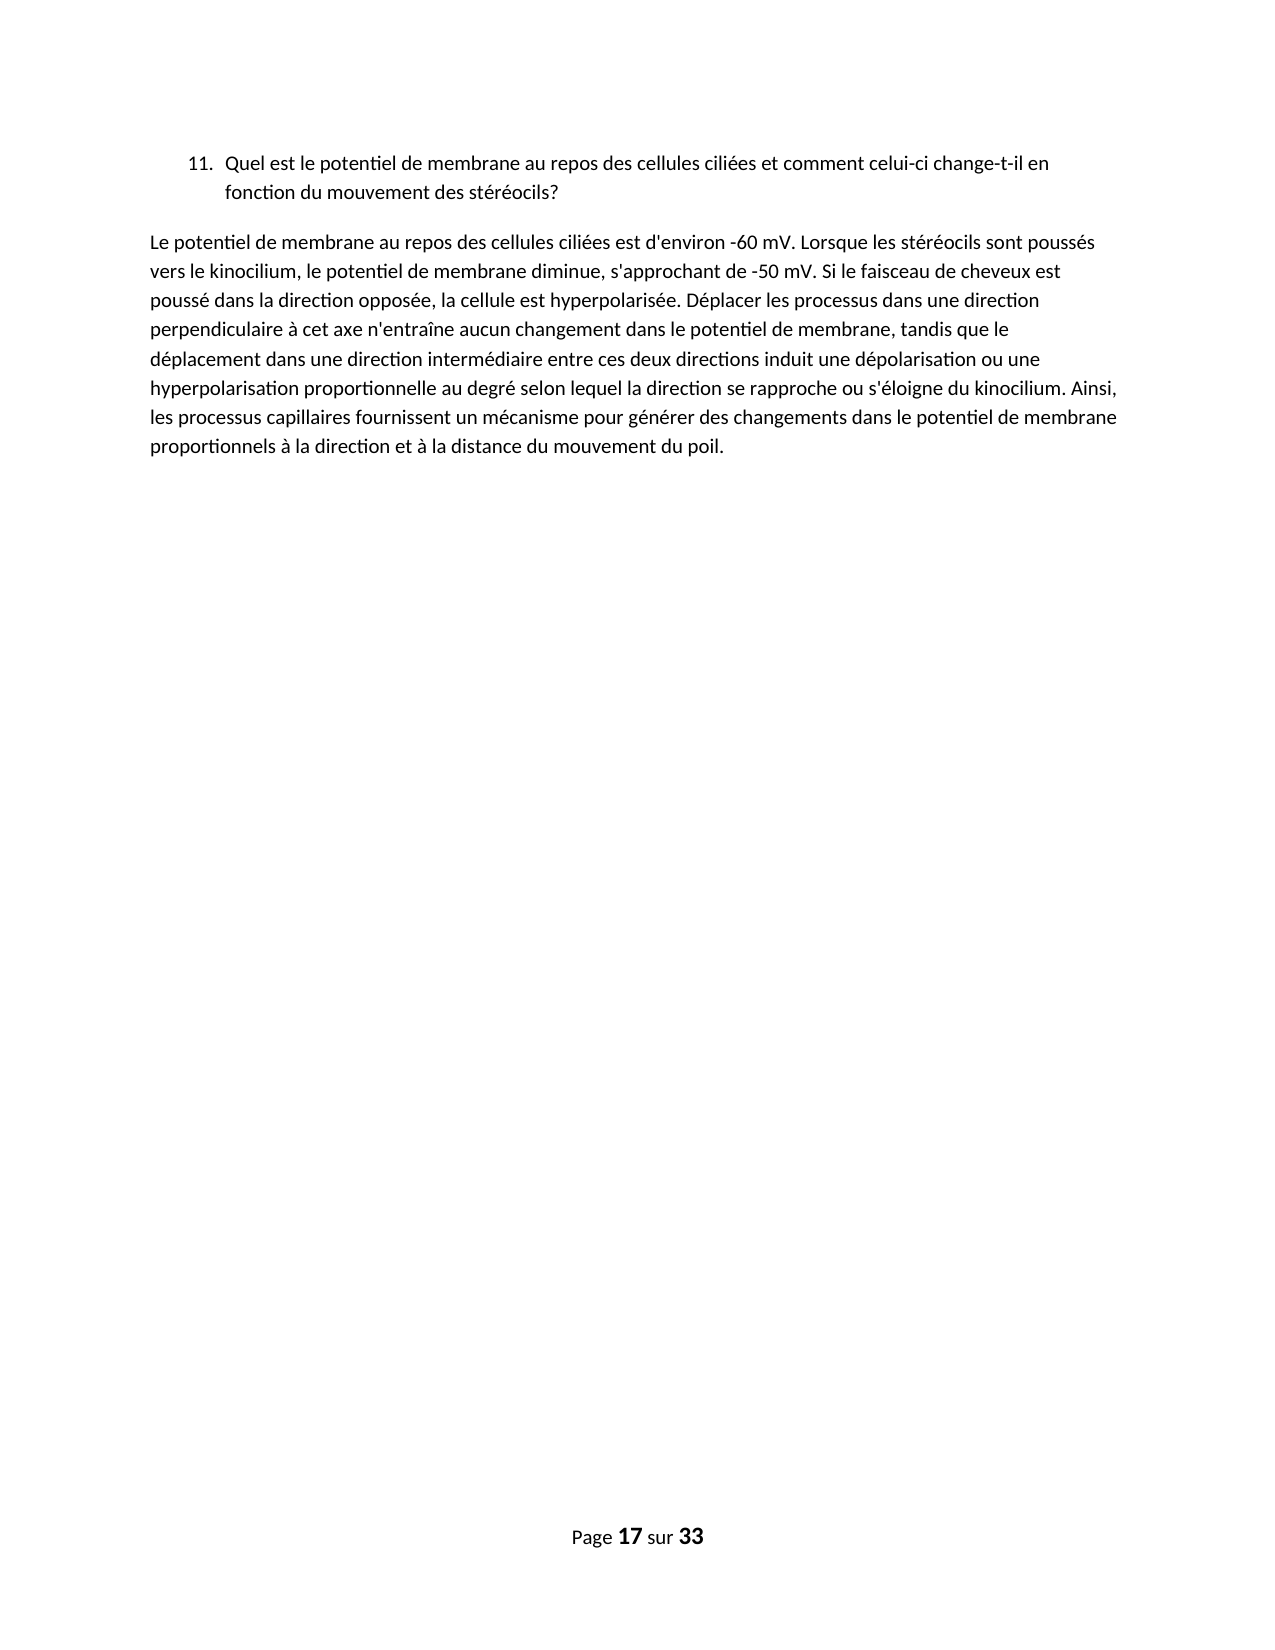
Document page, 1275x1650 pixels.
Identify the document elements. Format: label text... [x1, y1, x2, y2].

text Le potentiel de membrane au repos des cellules ciliées est d'environ -60 mV. Lorsque les stéréocils sont poussés vers le kinocilium, le potentiel de membrane diminue, s'approchant de -50 mV. Si le faisceau de cheveux est poussé dans la direction opposée, la cellule est hyperpolarisée. Déplacer les processus dans une direction perpendiculaire à cet axe n'entraîne aucun changement dans le potentiel de membrane, tandis que le déplacement dans une direction intermédiaire entre ces deux directions induit une dépolarisation ou une hyperpolarisation proportionnelle au degré selon lequel la direction se rapproche ou s'éloigne du kinocilium. Ainsi, les processus capillaires fournissent un mécanisme pour générer des changements dans le potentiel de membrane proportionnels à la direction et à la distance du mouvement du poil. [150, 229, 1125, 459]
list Quel est le potentiel de membrane au repos des cellules ciliées et comment celui-ci change-t-il en fonction du mouvement des stéréocils? [187, 150, 1125, 204]
